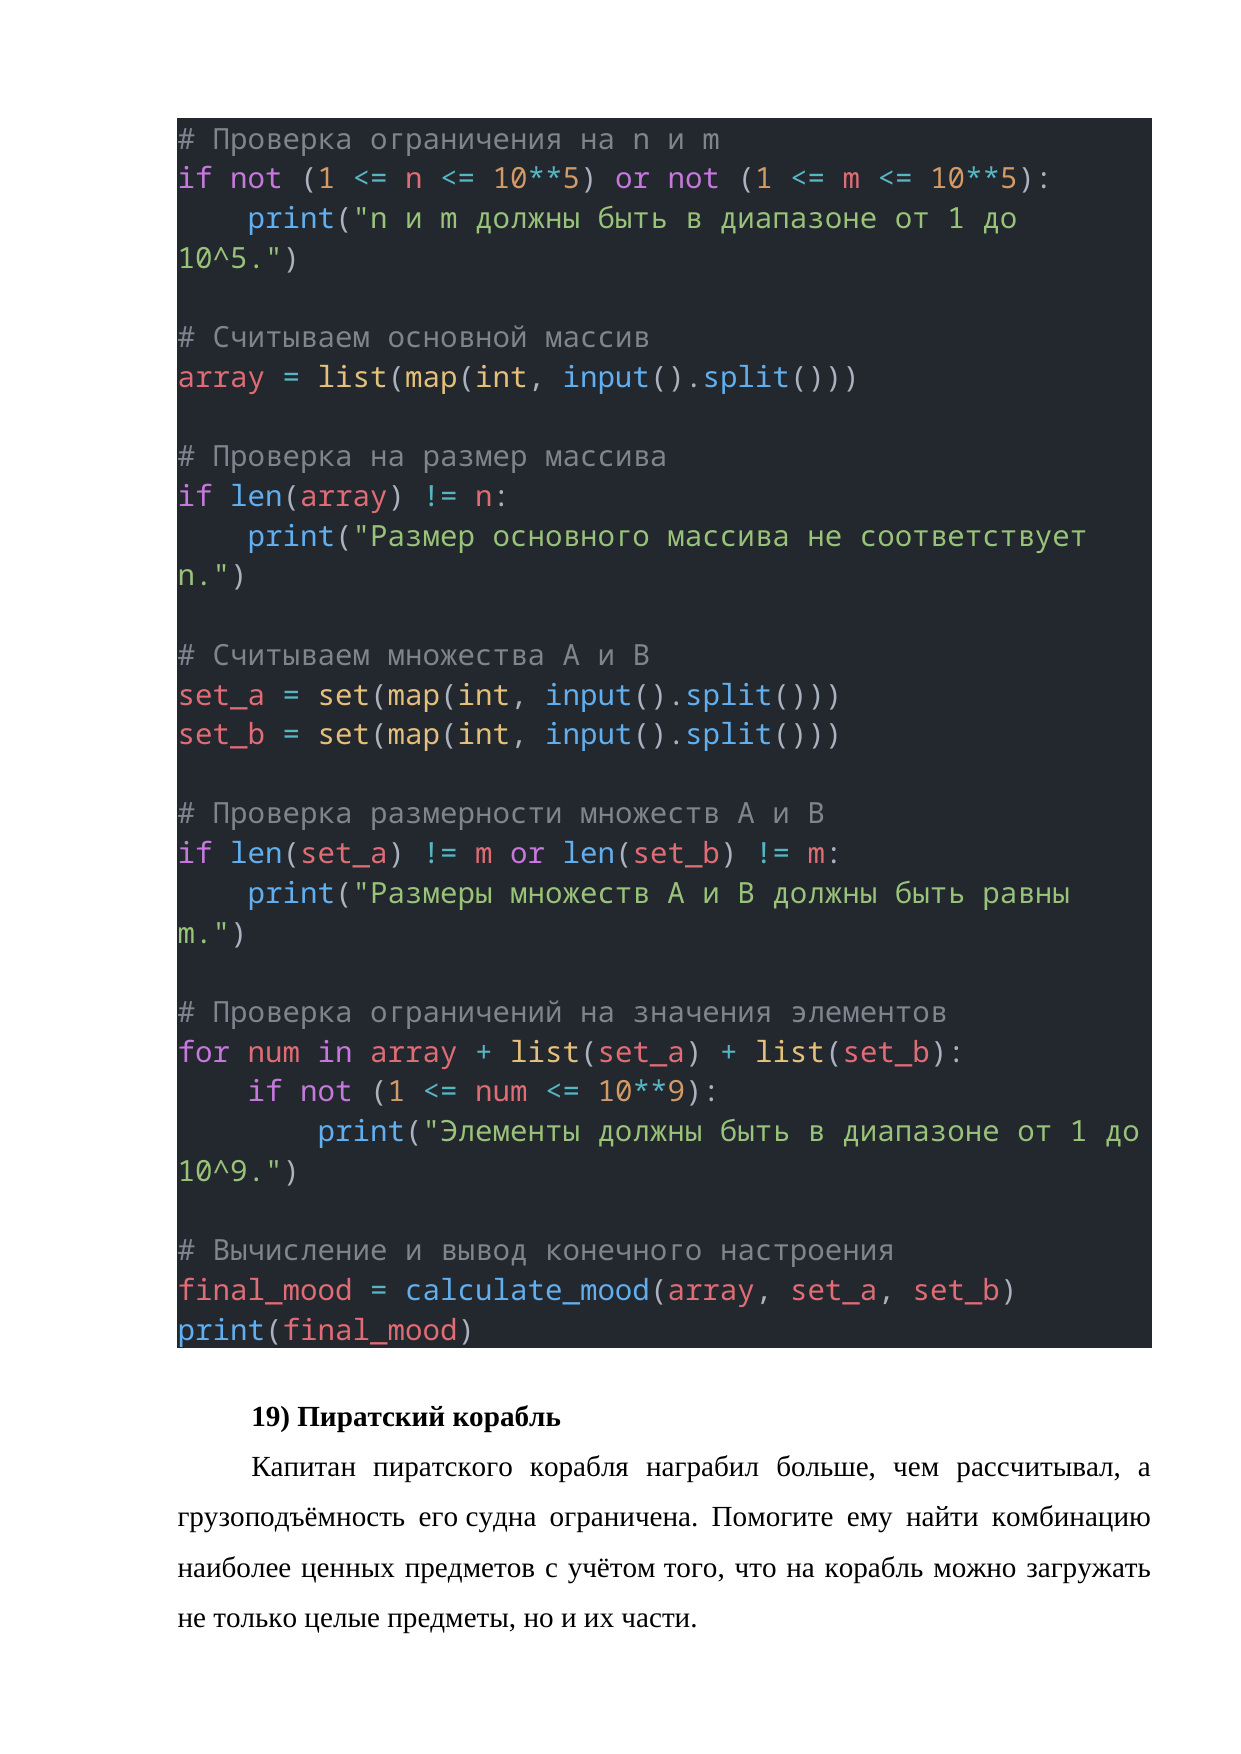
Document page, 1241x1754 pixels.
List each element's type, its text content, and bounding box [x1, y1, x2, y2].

text # Считываем множества A и B [177, 634, 1152, 674]
text # Вычисление и вывод конечного настроения [177, 1229, 1152, 1269]
text # Проверка размерности множеств A и B [177, 793, 1152, 832]
text if len(array) != n: [177, 475, 1152, 515]
text print("Элементы должны быть в диапазоне от 1 до 10^9.") [177, 1110, 1152, 1190]
text Капитан пиратского корабля награбил больше, чем рассчитывал, а грузоподъёмность его судна ограничена. Помогите ему найти комбинацию наиболее ценных предметов с учётом того, что на корабль можно загружать не только целые предметы, но и их части. [177, 1449, 1152, 1633]
text print("Размеры множеств A и B должны быть равны m.") [177, 872, 1152, 952]
text 19) Пиратский корабль [177, 1399, 1152, 1432]
text if len(set_a) != m or len(set_b) != m: [177, 832, 1152, 872]
text set_a = set(map(int, input().split())) [177, 674, 1152, 713]
text print("n и m должны быть в диапазоне от 1 до 10^5.") [177, 197, 1152, 277]
text # Проверка ограничений на значения элементов [177, 991, 1152, 1031]
text for num in array + list(set_a) + list(set_b): [177, 1031, 1152, 1071]
text # Считываем основной массив [177, 317, 1152, 356]
text array = list(map(int, input().split())) [177, 356, 1152, 396]
text final_mood = calculate_mood(array, set_a, set_b) [177, 1269, 1152, 1309]
text print("Размер основного массива не соответствует n.") [177, 515, 1152, 594]
text # Проверка ограничения на n и m [177, 118, 1152, 158]
text print(final_mood) [177, 1309, 1152, 1348]
text if not (1 <= n <= 10**5) or not (1 <= m <= 10**5): [177, 158, 1152, 197]
text # Проверка на размер массива [177, 436, 1152, 475]
text if not (1 <= num <= 10**9): [177, 1071, 1152, 1110]
text set_b = set(map(int, input().split())) [177, 713, 1152, 753]
